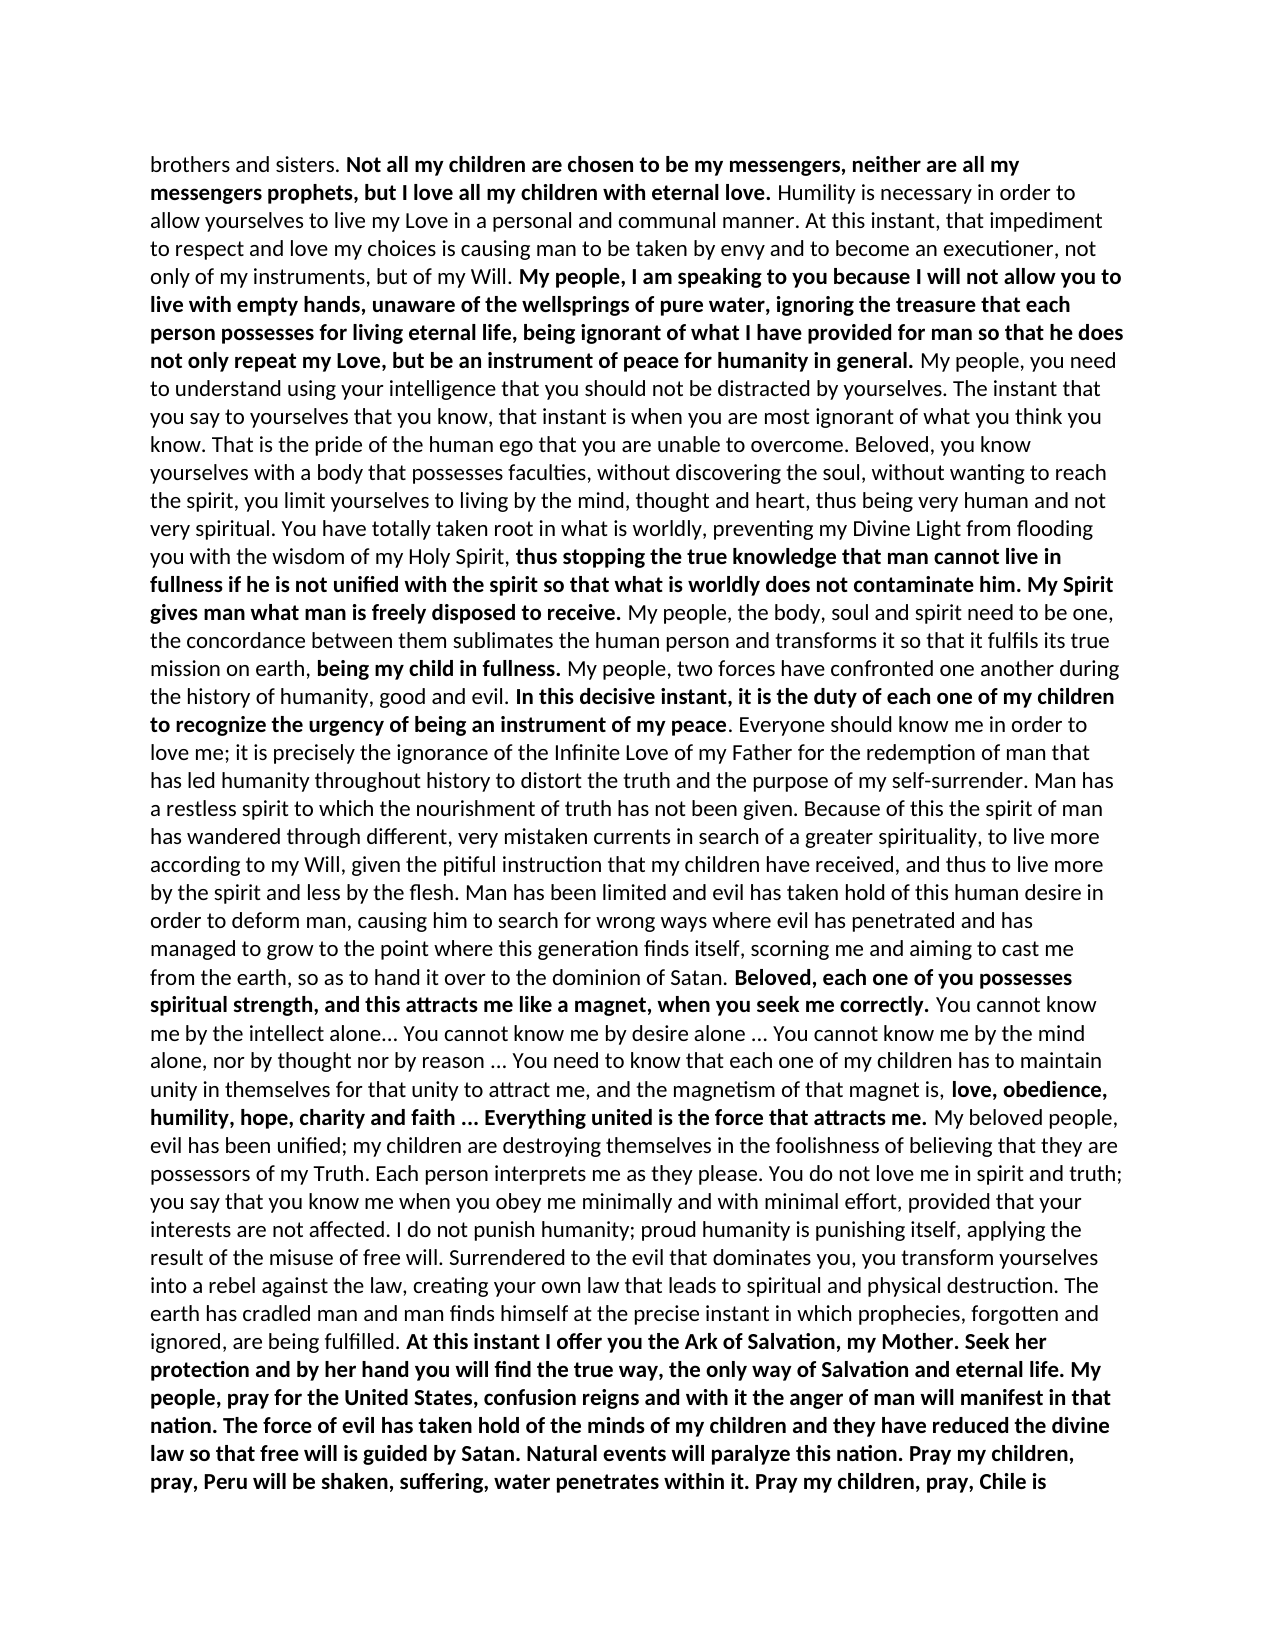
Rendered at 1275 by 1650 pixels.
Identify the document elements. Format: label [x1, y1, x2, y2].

text [150, 150, 1125, 1495]
